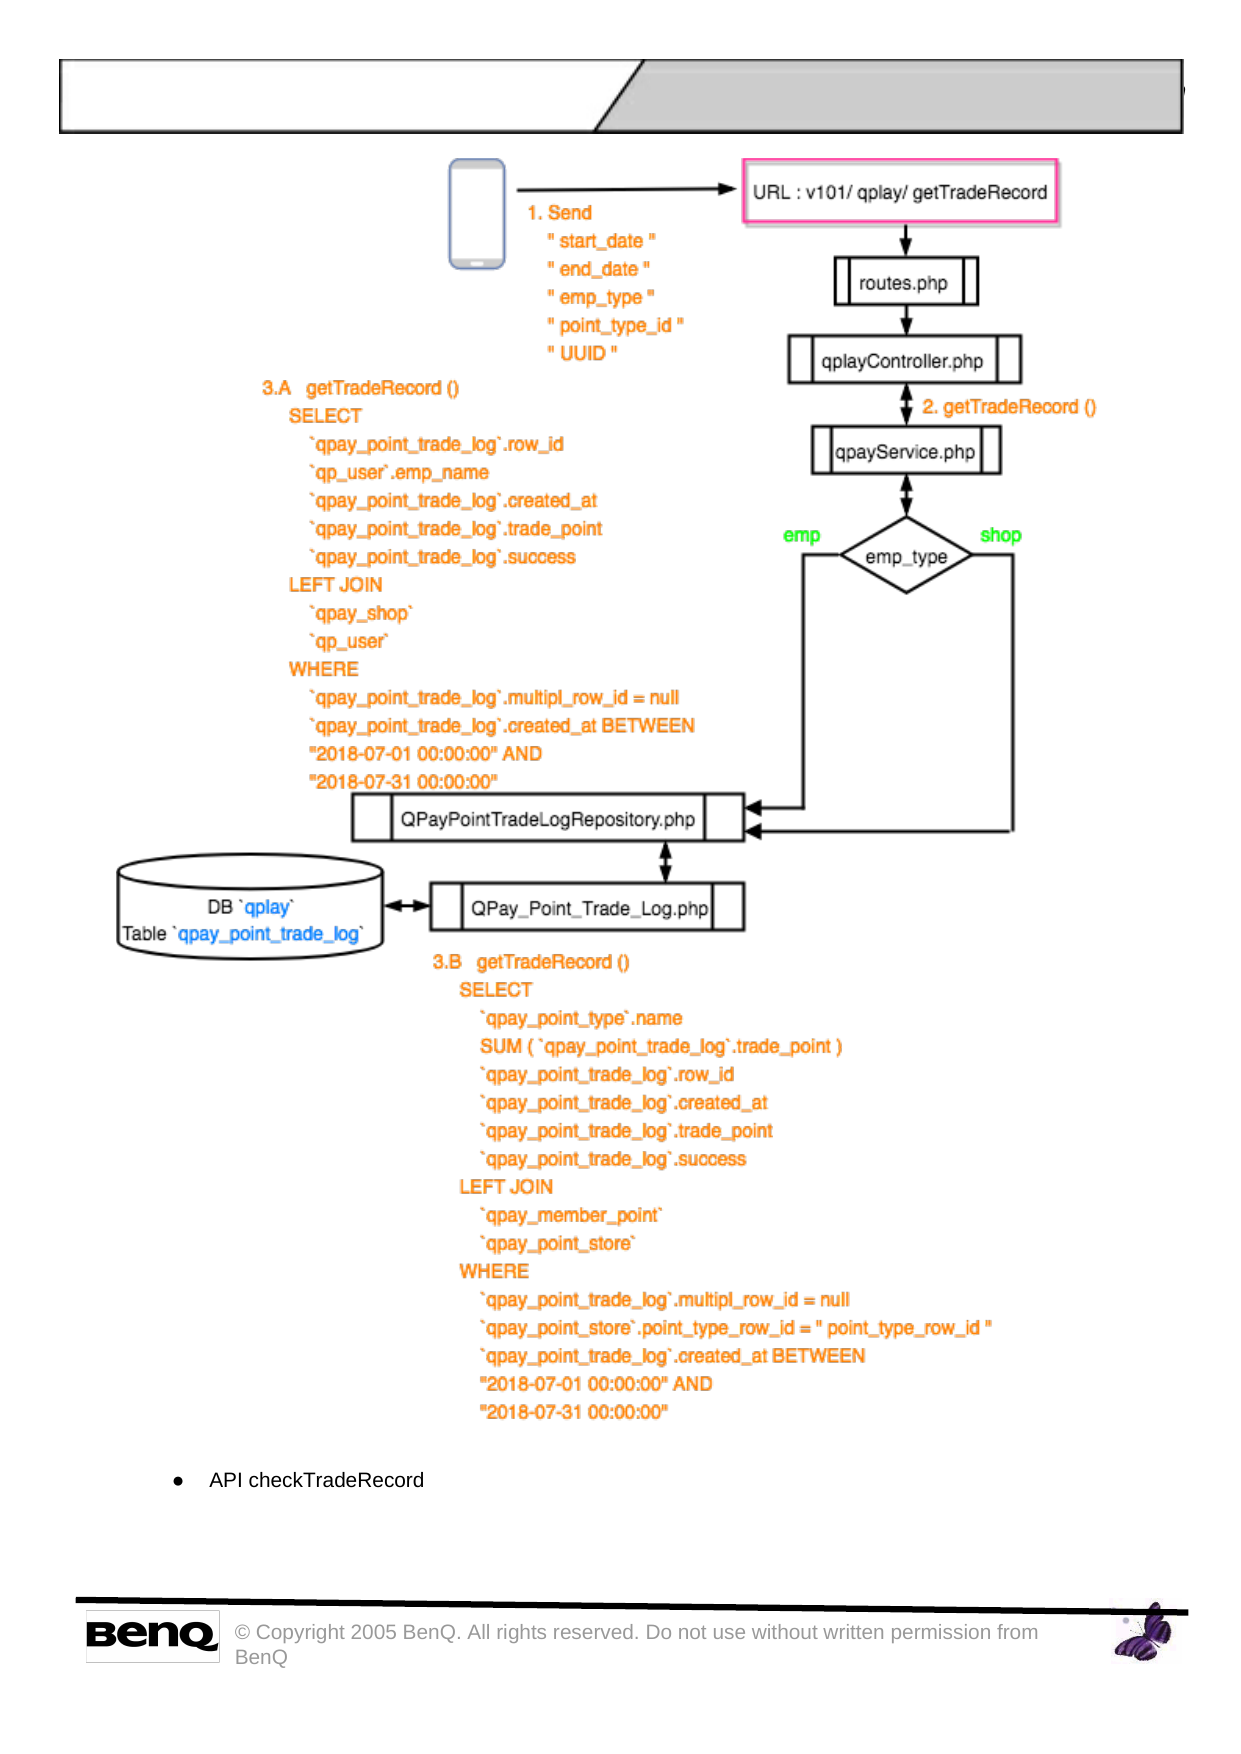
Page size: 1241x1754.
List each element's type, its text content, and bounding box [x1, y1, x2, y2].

picture [59, 59, 1184, 134]
picture [1109, 1598, 1183, 1609]
picture [1111, 1615, 1183, 1664]
picture [116, 158, 1124, 1444]
picture [77, 1607, 228, 1666]
list API checkTradeRecord [172, 1468, 1181, 1492]
